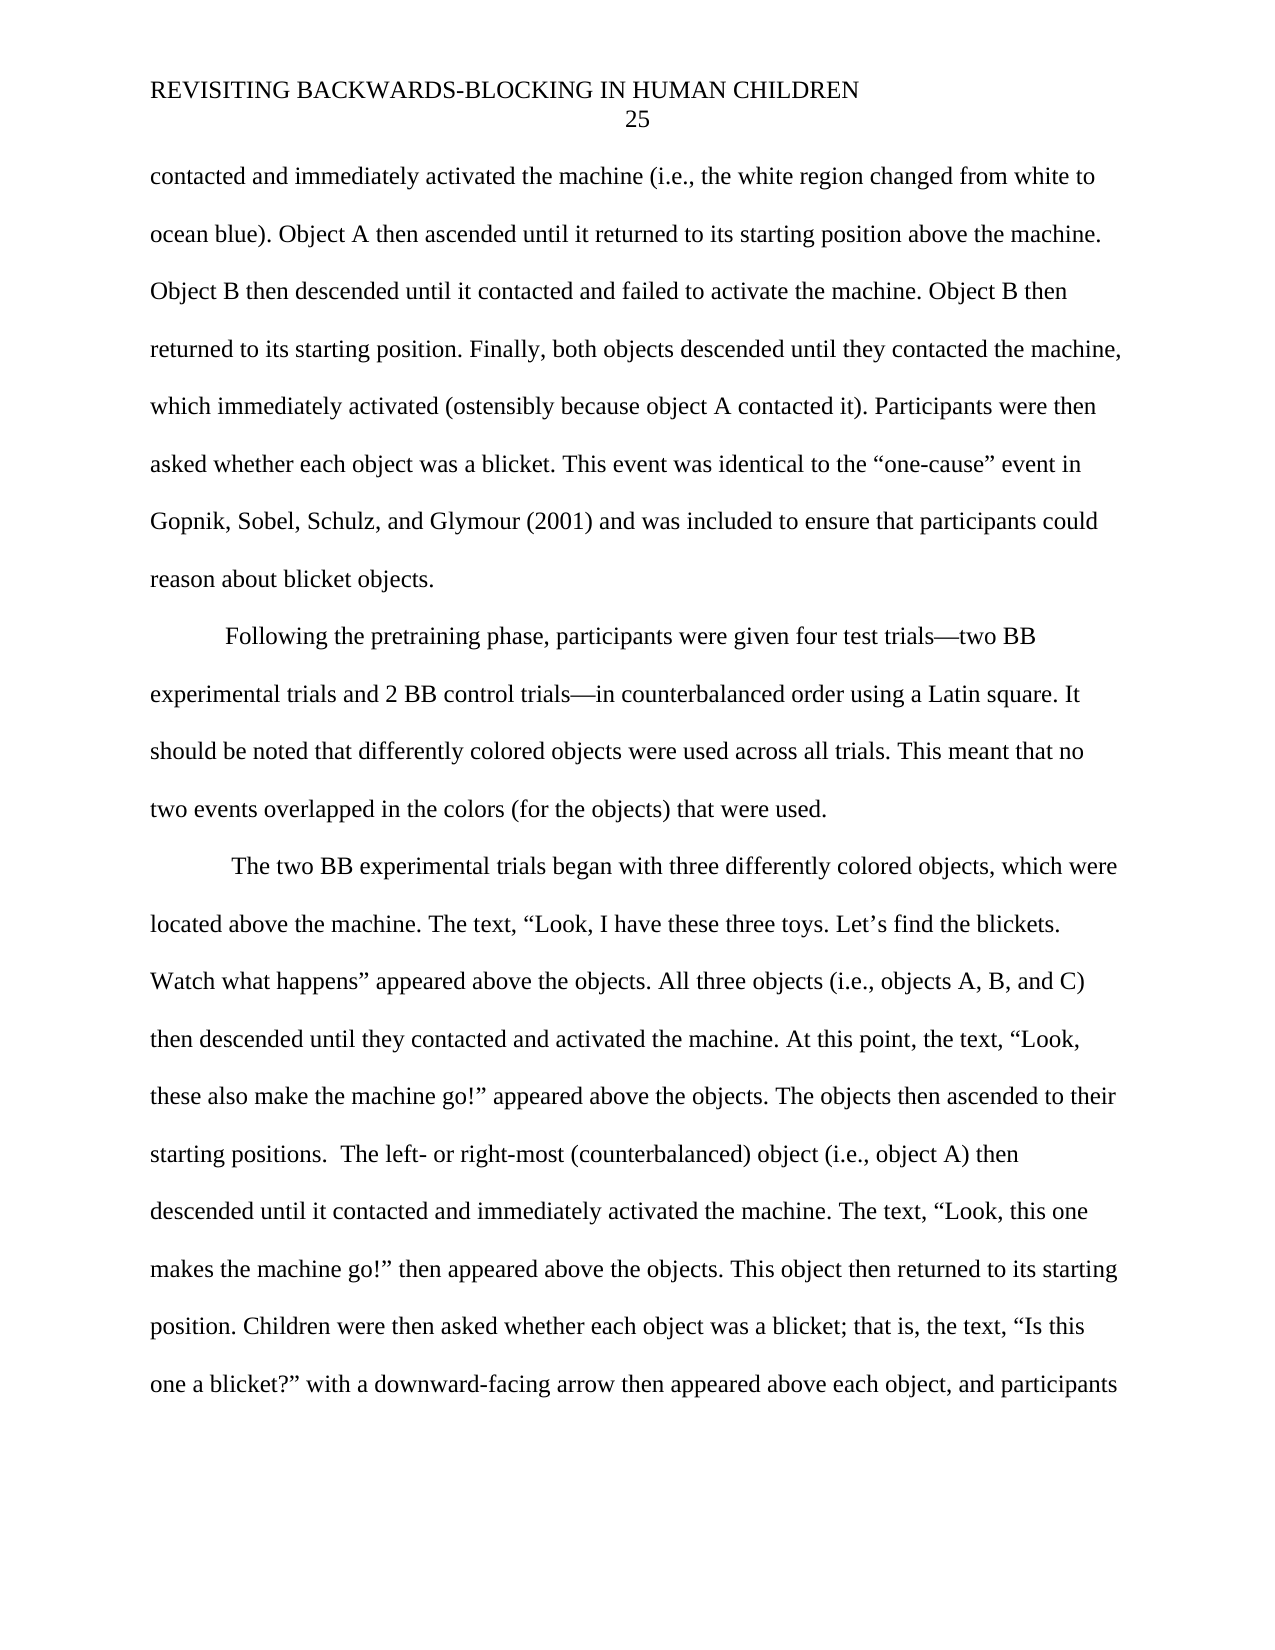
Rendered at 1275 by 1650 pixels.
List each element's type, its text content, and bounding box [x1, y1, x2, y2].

text Following the pretraining phase, participants were given four test trials—two BB experimental trials and 2 BB control trials—in counterbalanced order using a Latin square. It should be noted that differently colored objects were used across all trials. This meant that no two events overlapped in the colors (for the objects) that were used. [150, 621, 1125, 822]
